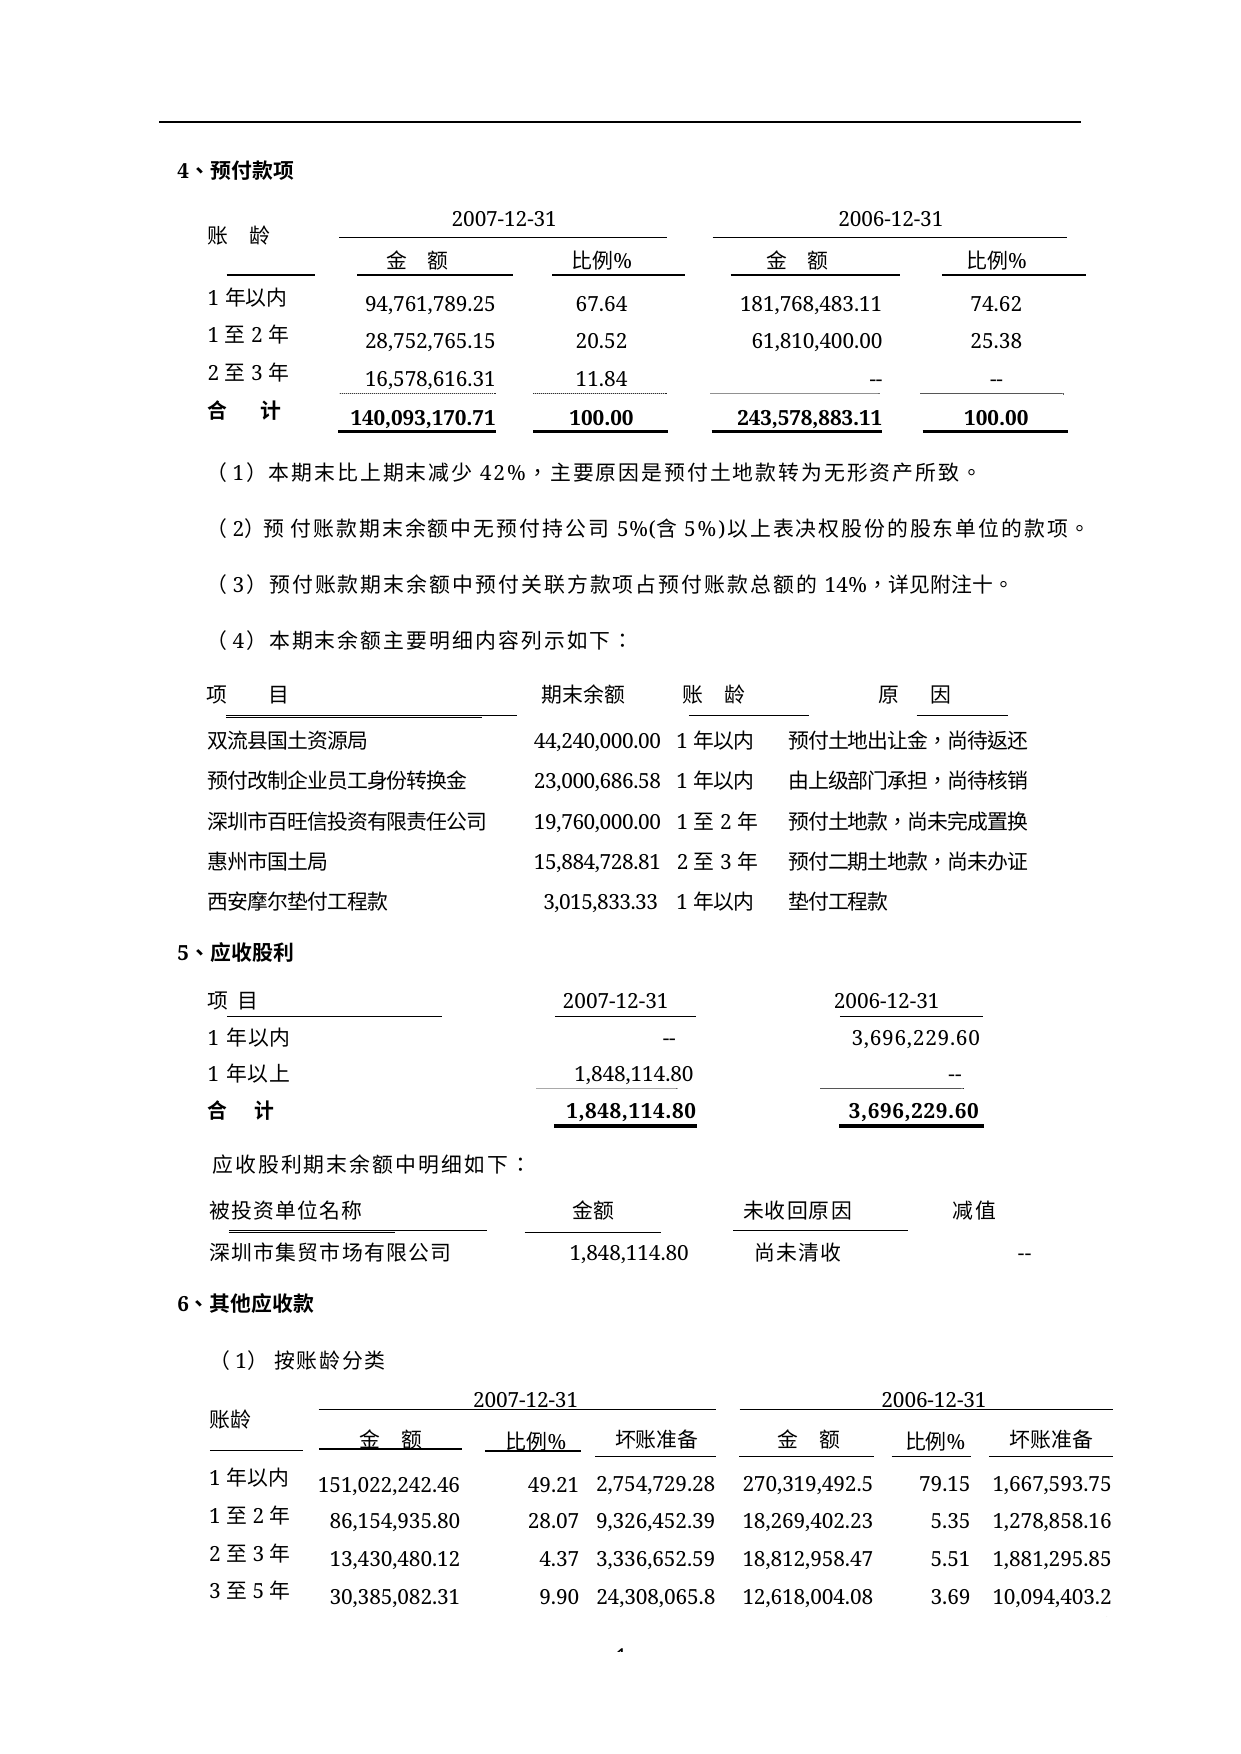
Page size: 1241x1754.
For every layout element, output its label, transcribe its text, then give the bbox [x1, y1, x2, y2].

text （ 1）本期末比上期末减少 42%，主要原因是预付土地款转为无形资产所致。 [206, 458, 1123, 487]
text 合 计 1,848,114.80 3,696,229.60 [207, 1096, 1123, 1125]
text 金 额 比例% 金 额 比例% [289, 248, 1123, 273]
text 应收股利期末余额中明细如下： [212, 1150, 1123, 1179]
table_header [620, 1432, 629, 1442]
text （ 2）预 付账款期末余额中无预付持公司 5%(含 5%)以上表决权股份的股东单位的款项。 [206, 514, 1123, 542]
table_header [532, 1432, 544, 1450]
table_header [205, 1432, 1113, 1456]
text 深圳市百旺信投资有限责任公司 19,760,000.00 1 至 2 年 预付土地款，尚未完成置换 [208, 807, 1123, 835]
text 账 龄 [207, 229, 1123, 248]
text 4、预付款项 [177, 156, 1123, 184]
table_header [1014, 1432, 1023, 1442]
text 项 目 2007-12-31 2006-12-31 [207, 986, 1123, 1014]
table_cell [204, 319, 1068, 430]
text 项 目 期末余额 账 龄 原 因 [206, 680, 1123, 709]
text 1 年以内 -- 3,696,229.60 [207, 1023, 1123, 1052]
text 1 年以上 1,848,114.80 -- [207, 1059, 1123, 1088]
text 6、其他应收款 [177, 1289, 1123, 1318]
picture [534, 1087, 965, 1092]
text 被投资单位名称 金额 未收回原因 减值 [209, 1196, 1123, 1224]
text 预付改制企业员工身份转换金 23,000,686.58 1 年以内 由上级部门承担，尚待核销 [208, 767, 1123, 795]
text （ 3）预付账款期末余额中预付关联方款项占预付账款总额的 14%，详见附注十。 [206, 570, 1123, 598]
text 5、应收股利 [177, 938, 1123, 966]
text 惠州市国土局 15,884,728.81 2 至 3 年 预付二期土地款，尚未办证 [208, 847, 1123, 876]
text 双流县国土资源局 44,240,000.00 1 年以内 预付土地出让金，尚待返还 [208, 726, 1123, 755]
text （ 1） 按账龄分类 [209, 1346, 1123, 1374]
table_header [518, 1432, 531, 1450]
text 2007-12-31 2006-12-31 [318, 1392, 1123, 1411]
text 深圳市集贸市场有限公司 1,848,114.80 尚未清收 -- [209, 1238, 1123, 1266]
text （ 4）本期末余额主要明细内容列示如下： [206, 626, 1123, 654]
text 2007-12-31 2006-12-31 [271, 211, 1123, 229]
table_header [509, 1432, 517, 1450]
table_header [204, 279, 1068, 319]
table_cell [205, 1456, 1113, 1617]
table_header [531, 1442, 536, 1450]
text 西安摩尔垫付工程款 3,015,833.33 1 年以内 垫付工程款 [208, 887, 1123, 916]
text 账龄 [209, 1411, 1123, 1432]
